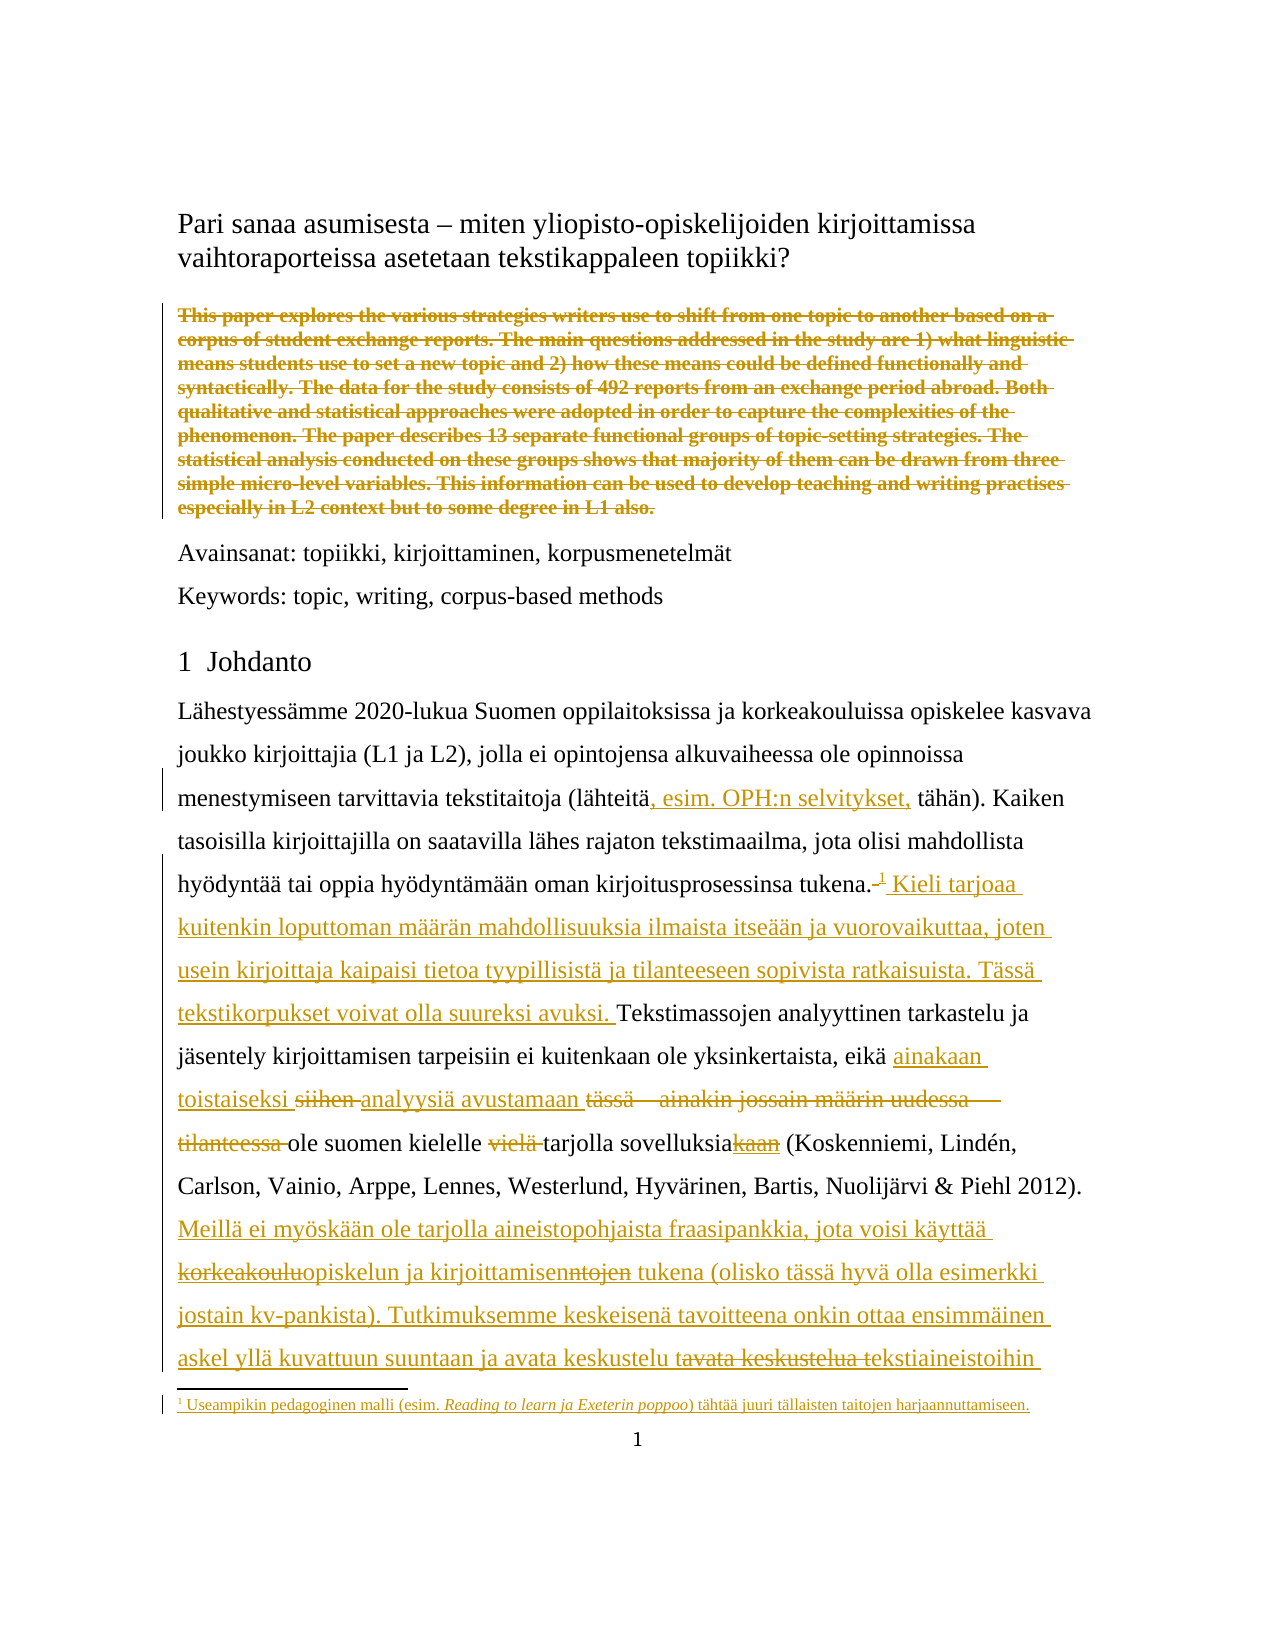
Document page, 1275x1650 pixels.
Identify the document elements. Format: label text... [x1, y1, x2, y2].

subtitle Johdanto [177, 644, 1098, 677]
text Avainsanat: topiikki, kirjoittaminen, korpusmenetelmät [177, 538, 1098, 567]
text This paper explores the various strategies writers use to shift from one topic to another based on a corpus of student exchange reports. The main questions addressed in the study are 1) what linguistic means students use to set a new topic and 2) how these means could be defined functionally and syntactically. The data for the study consists of 492 reports from an exchange period abroad. Both qualitative and statistical approaches were adopted in order to capture the complexities of the phenomenon. The paper describes 13 separate functional groups of topic-setting strategies. The statistical analysis conducted on these groups shows that majority of them can be drawn from three simple micro-level variables. This information can be used to develop teaching and writing practises especially in L2 context but to some degree in L1 also. [177, 302, 1098, 519]
title Pari sanaa asumisesta – miten yliopisto-opiskelijoiden kirjoittamissa vaihtoraporteissa asetetaan tekstikappaleen topiikki? [177, 207, 1098, 274]
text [177, 696, 1098, 1372]
text Keywords: topic, writing, corpus-based methods [177, 581, 1098, 610]
